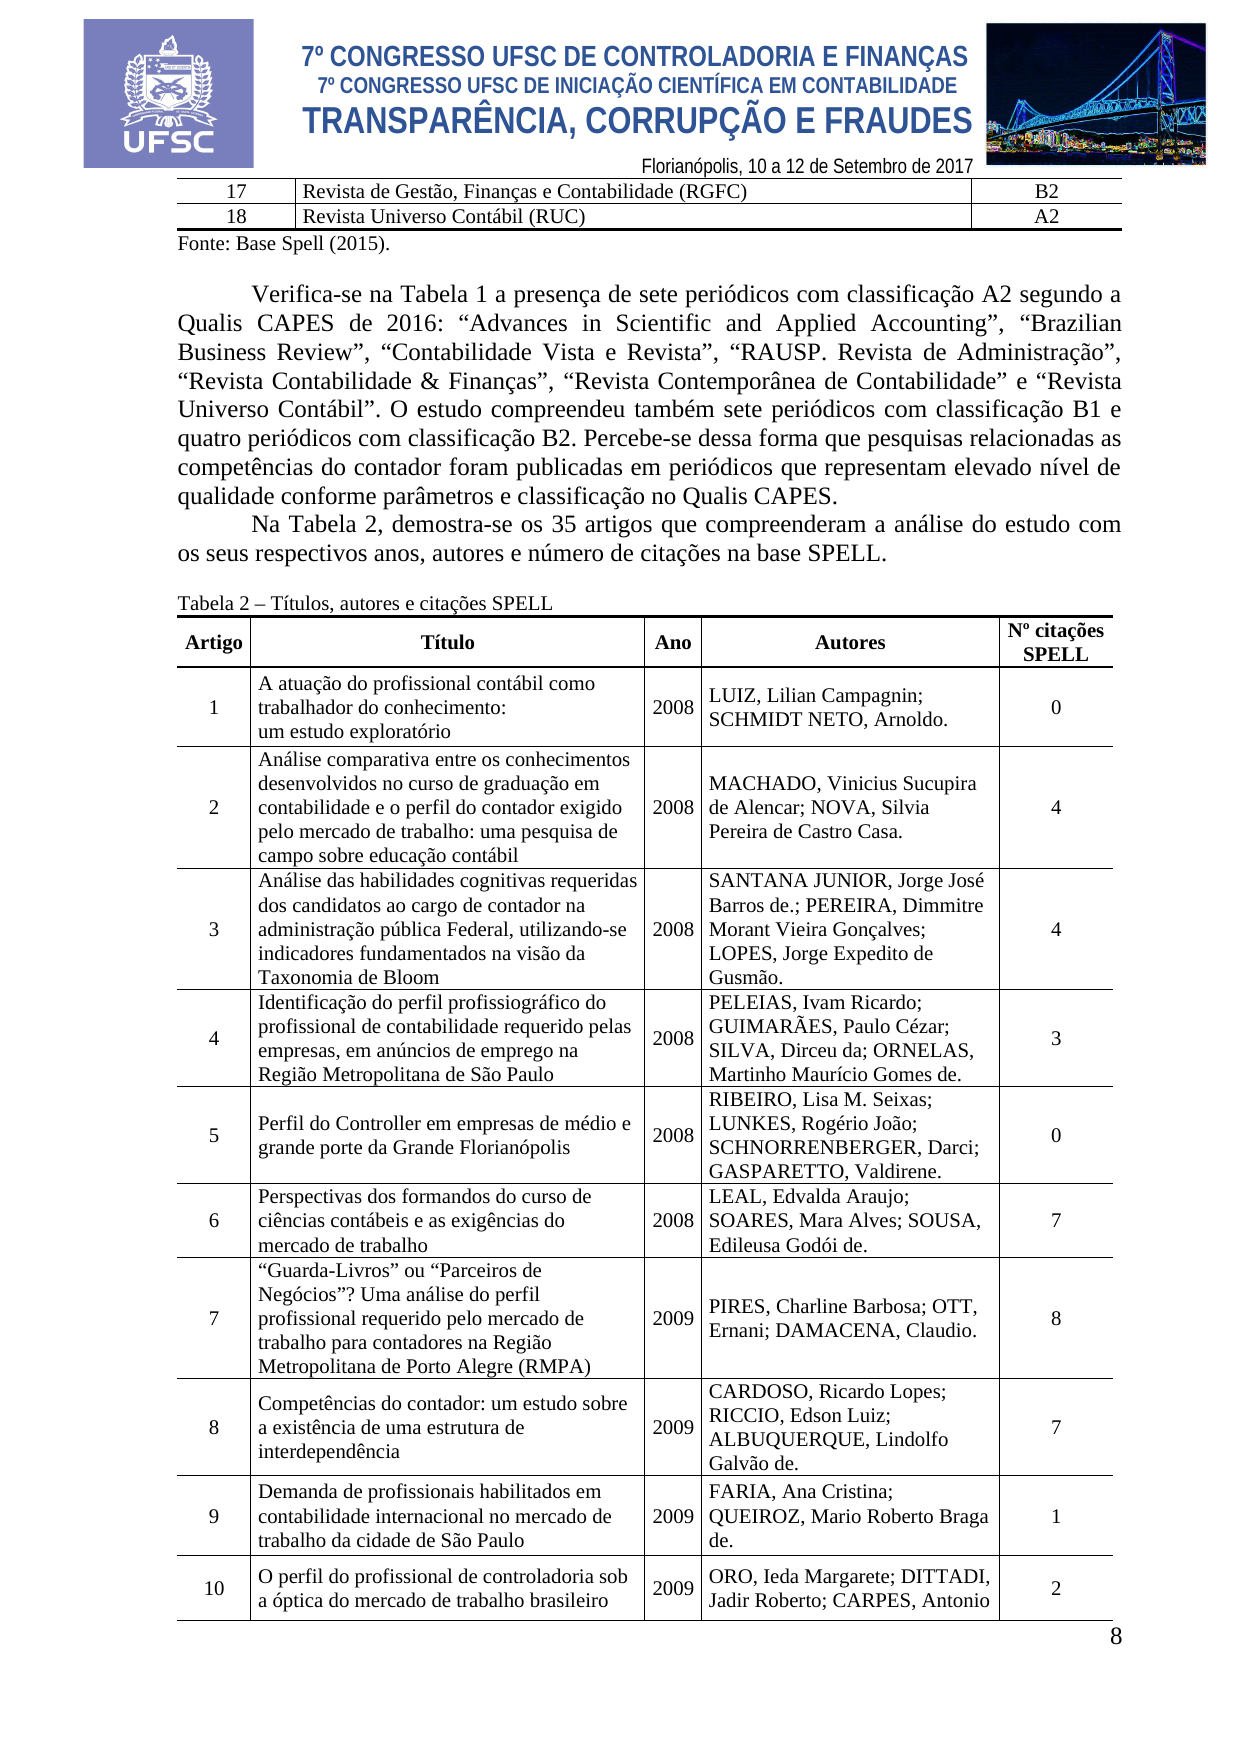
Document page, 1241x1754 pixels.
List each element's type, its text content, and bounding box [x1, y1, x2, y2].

table_header Autores [702, 618, 999, 666]
table_cell Perfil do Controller em empresas de médio e grande porte da Grande Florianópolis [251, 1087, 644, 1183]
table_cell 4 [1000, 869, 1113, 989]
table_cell Competências do contador: um estudo sobre a existência de uma estrutura de interdependência [251, 1379, 644, 1475]
table_cell 2009 [645, 1258, 701, 1378]
table_cell Análise comparativa entre os conhecimentos desenvolvidos no curso de graduação em contabilidade e o perfil do contador exigido pelo mercado de trabalho: uma pesquisa de campo sobre educação contábil [251, 747, 644, 867]
table_cell LEAL, Edvalda Araujo; SOARES, Mara Alves; SOUSA, Edileusa Godói de. [702, 1184, 999, 1257]
table_cell 2008 [645, 668, 701, 746]
table_header Título [251, 618, 644, 666]
table_cell 2009 [645, 1379, 701, 1475]
table_cell ORO, Ieda Margarete; DITTADI, Jadir Roberto; CARPES, Antonio Maria da Silva; BENOIT, Alessandro Dias. [702, 1556, 999, 1620]
table_cell PELEIAS, Ivam Ricardo; GUIMARÃES, Paulo Cézar; SILVA, Dirceu da; ORNELAS, Martinho Maurício Gomes de. [702, 990, 999, 1086]
table_cell 2008 [645, 990, 701, 1086]
table_cell 1 [177, 668, 250, 746]
table_cell FARIA, Ana Cristina; QUEIROZ, Mario Roberto Braga de. [702, 1476, 999, 1555]
table_cell “Guarda-Livros” ou “Parceiros de Negócios”? Uma análise do perfil profissional requerido pelo mercado de trabalho para contadores na Região Metropolitana de Porto Alegre (RMPA) [251, 1258, 644, 1378]
table_cell SANTANA JUNIOR, Jorge José Barros de.; PEREIRA, Dimmitre Morant Vieira Gonçalves; LOPES, Jorge Expedito de Gusmão. [702, 869, 999, 989]
table_cell MACHADO, Vinicius Sucupira de Alencar; NOVA, Silvia Pereira de Castro Casa. [702, 747, 999, 867]
table_cell 7 [1000, 1379, 1113, 1475]
text Fonte: Base Spell (2015). [177, 231, 1122, 255]
table_cell CARDOSO, Ricardo Lopes; RICCIO, Edson Luiz; ALBUQUERQUE, Lindolfo Galvão de. [702, 1379, 999, 1475]
table_cell 2008 [645, 747, 701, 867]
table_cell 2008 [645, 869, 701, 989]
table_cell 2008 [645, 1184, 701, 1257]
table_cell 18 [177, 204, 295, 228]
table_cell A2 [972, 204, 1122, 228]
table_cell Revista de Gestão, Finanças e Contabilidade (RGFC) [296, 179, 971, 203]
table_cell 2009 [645, 1556, 701, 1620]
table_cell Perspectivas dos formandos do curso de ciências contábeis e as exigências do mercado de trabalho [251, 1184, 644, 1257]
table_cell 6 [177, 1184, 250, 1257]
picture [983, 19, 1209, 169]
table_cell RIBEIRO, Lisa M. Seixas; LUNKES, Rogério João; SCHNORRENBERGER, Darci; GASPARETTO, Valdirene. [702, 1087, 999, 1183]
picture [83, 19, 254, 168]
table_cell O perfil do profissional de controladoria sob a óptica do mercado de trabalho brasileiro [251, 1556, 644, 1620]
text Tabela 2 – Títulos, autores e citações SPELL [177, 591, 1122, 615]
table_cell 3 [177, 869, 250, 989]
table_header Ano [645, 618, 701, 666]
text Verifica-se na Tabela 1 a presença de sete periódicos com classificação A2 segundo a Qualis CAPES de 2016: “Advances in Scientific and Applied Accounting”, “Brazilian Business Review”, “Contabilidade Vista e Revista”, “RAUSP. Revista de Administração”, “Revista Contabilidade & Finanças”, “Revista Contemporânea de Contabilidade” e “Revista Universo Contábil”. O estudo compreendeu também sete periódicos com classificação B1 e quatro periódicos com classificação B2. Percebe-se dessa forma que pesquisas relacionadas as competências do contador foram publicadas em periódicos que representam elevado nível de qualidade conforme parâmetros e classificação no Qualis CAPES. [177, 279, 1122, 509]
table_cell 2008 [645, 1087, 701, 1183]
table_cell 0 [1000, 1087, 1113, 1183]
table_cell LUIZ, Lilian Campagnin; SCHMIDT NETO, Arnoldo. [702, 668, 999, 746]
table_cell 9 [177, 1476, 250, 1555]
table_cell A atuação do profissional contábil como trabalhador do conhecimento: um estudo exploratório [251, 668, 644, 746]
table_cell 0 [1000, 668, 1113, 746]
table_cell 4 [177, 990, 250, 1086]
table_cell Demanda de profissionais habilitados em contabilidade internacional no mercado de trabalho da cidade de São Paulo [251, 1476, 644, 1555]
table_cell 1 [1000, 1476, 1113, 1555]
table_cell 3 [1000, 990, 1113, 1086]
table_cell Análise das habilidades cognitivas requeridas dos candidatos ao cargo de contador na administração pública Federal, utilizando-se indicadores fundamentados na visão da Taxonomia de Bloom [251, 869, 644, 989]
table_cell 17 [177, 179, 295, 203]
table_header Nº citações SPELL [1000, 618, 1113, 666]
table_cell 10 [177, 1556, 250, 1620]
text Na Tabela 2, demostra-se os 35 artigos que compreenderam a análise do estudo com os seus respectivos anos, autores e número de citações na base SPELL. [177, 509, 1122, 567]
table_cell PIRES, Charline Barbosa; OTT, Ernani; DAMACENA, Claudio. [702, 1258, 999, 1378]
table_cell 8 [1000, 1258, 1113, 1378]
table_cell Revista Universo Contábil (RUC) [296, 204, 971, 228]
table_cell B2 [972, 179, 1122, 203]
table_header Artigo [177, 618, 250, 666]
table_cell 5 [177, 1087, 250, 1183]
table_cell Identificação do perfil profissiográfico do profissional de contabilidade requerido pelas empresas, em anúncios de emprego na Região Metropolitana de São Paulo [251, 990, 644, 1086]
table_cell 4 [1000, 747, 1113, 867]
table_cell 7 [1000, 1184, 1113, 1257]
table_cell 8 [177, 1379, 250, 1475]
table_cell 7 [177, 1258, 250, 1378]
table_cell 2 [1000, 1556, 1113, 1620]
table_cell 2009 [645, 1476, 701, 1555]
table_cell 2 [177, 747, 250, 867]
